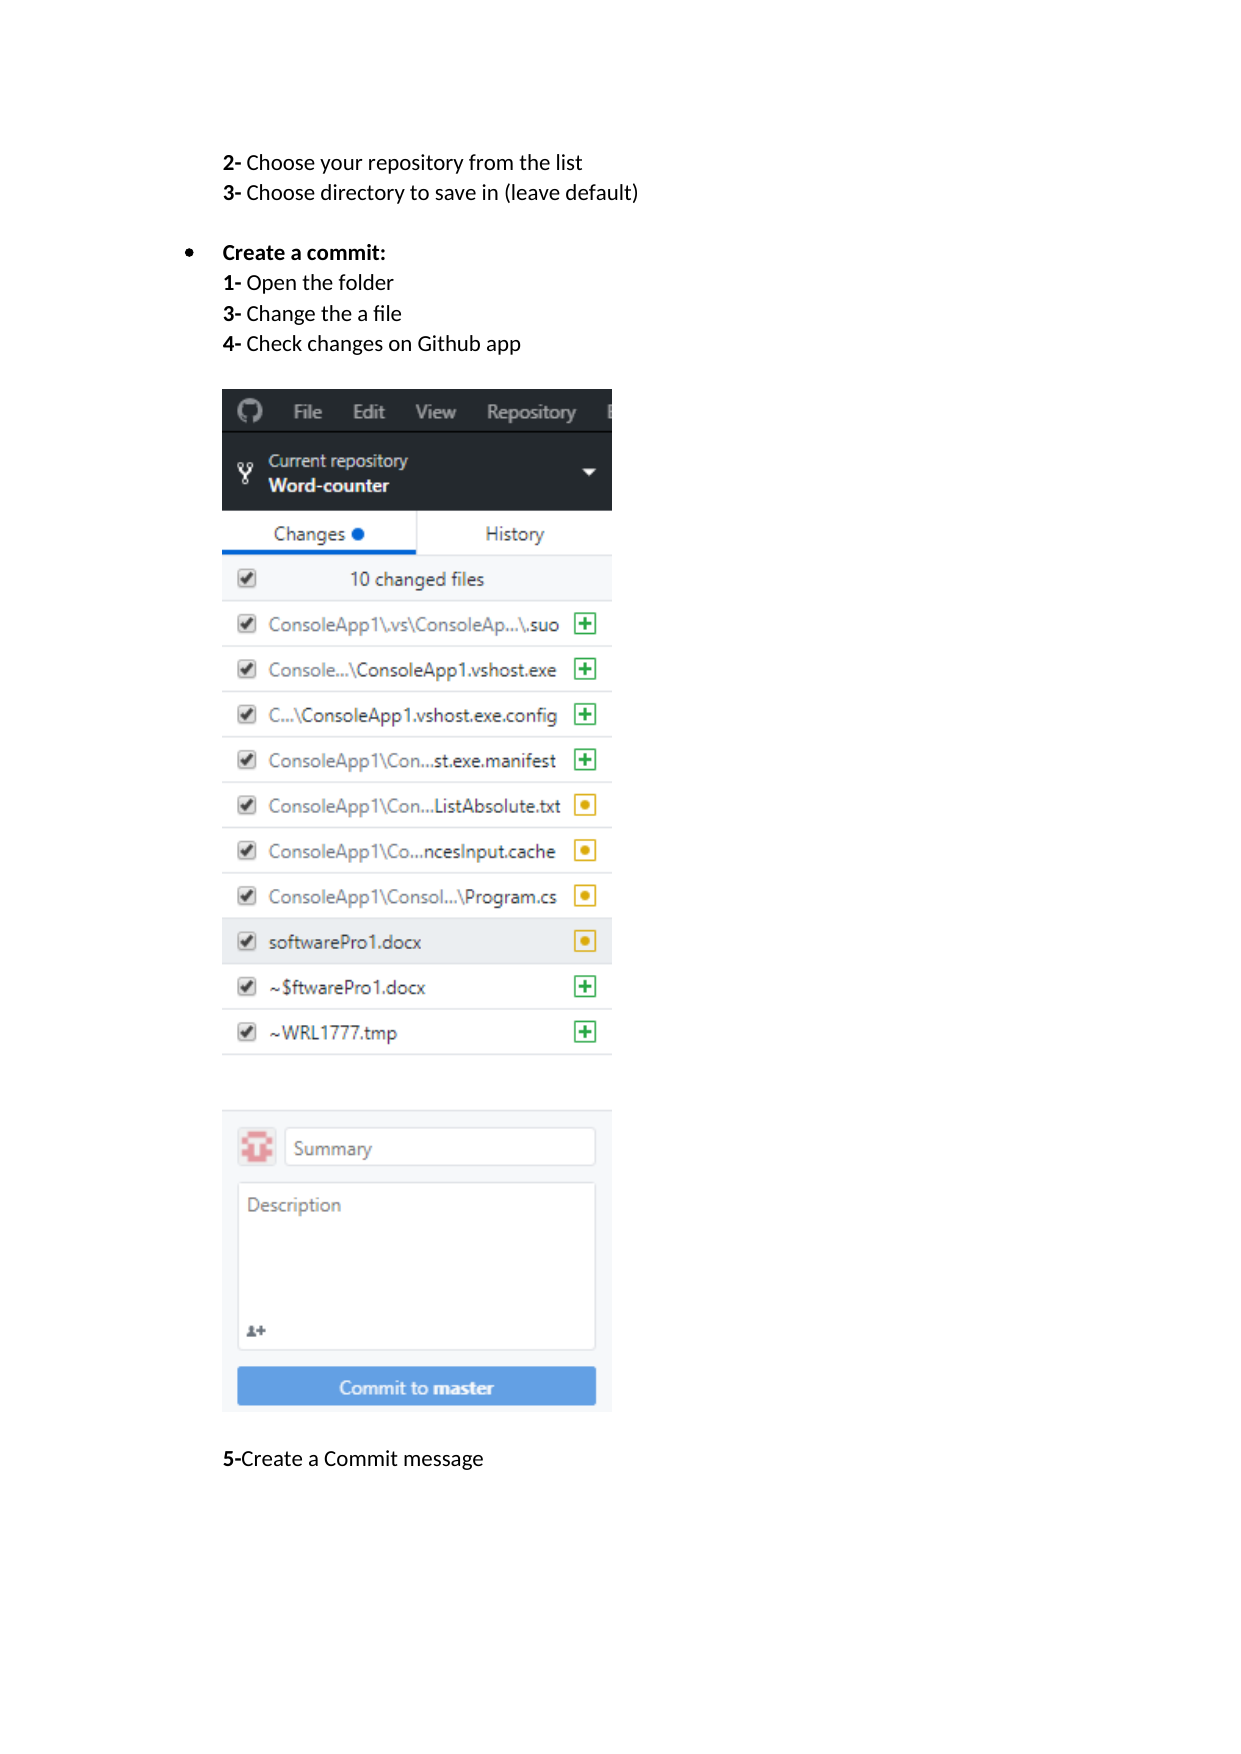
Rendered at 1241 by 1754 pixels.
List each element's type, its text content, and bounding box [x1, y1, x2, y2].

picture [222, 389, 612, 1412]
list 2- Choose your repository from the list [223, 148, 1093, 176]
list 4- Check changes on Github app [223, 329, 1093, 357]
list 5-Create a Commit message [223, 1444, 1093, 1472]
list 3- Change the a file [223, 299, 1093, 327]
list Create a commit: [185, 238, 1093, 266]
list 1- Open the folder [223, 268, 1093, 296]
list 3- Choose directory to save in (leave default) [223, 178, 1093, 206]
